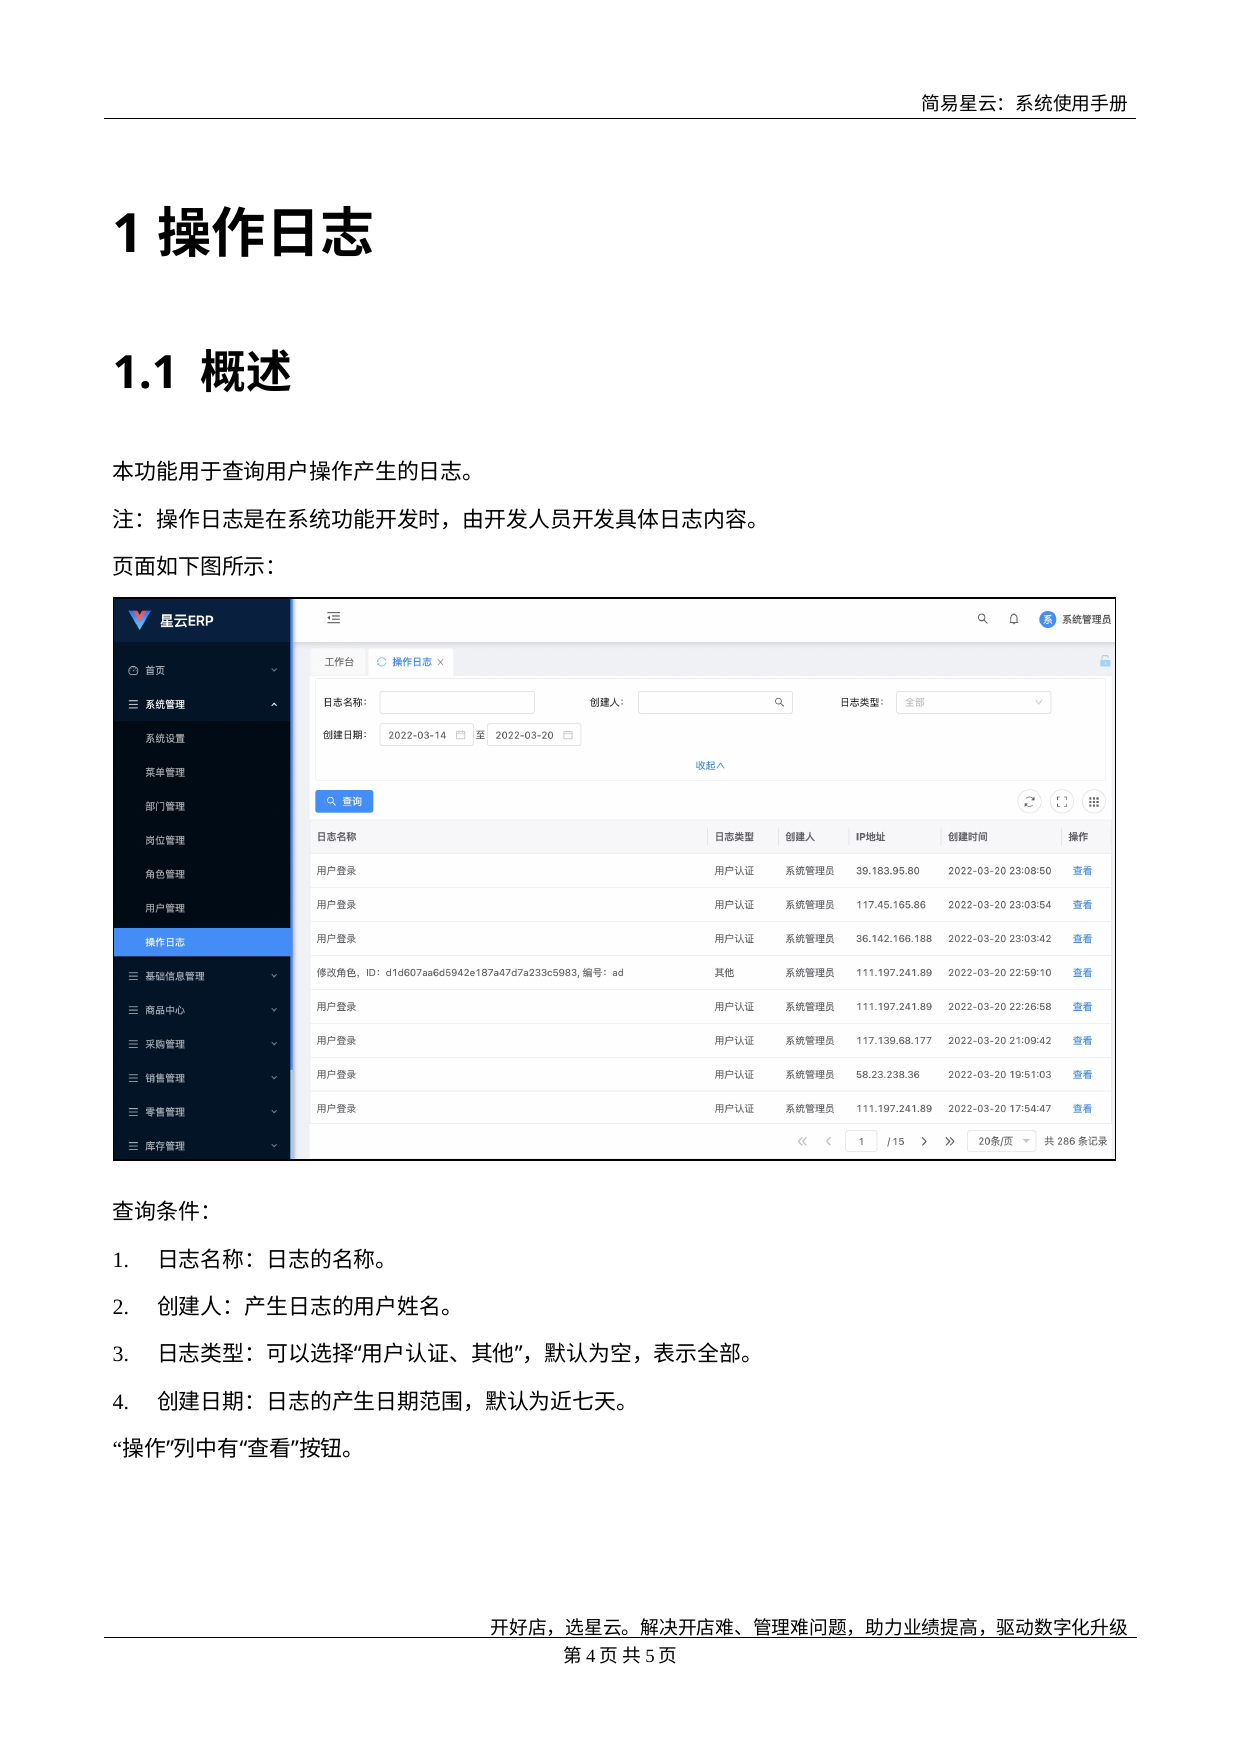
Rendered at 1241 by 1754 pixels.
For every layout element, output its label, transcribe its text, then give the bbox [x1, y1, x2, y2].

text 本功能用于查询用户操作产生的日志。 [112, 455, 1128, 487]
list 日志名称：日志的名称。 [112, 1242, 1128, 1275]
subtitle 概述 [112, 338, 1128, 403]
text 页面如下图所示： [112, 550, 1128, 582]
list 日志类型：可以选择“用户认证、其他”，默认为空，表示全部。 [112, 1337, 1128, 1369]
subtitle 操作日志 [112, 183, 1128, 280]
text 注：操作日志是在系统功能开发时，由开发人员开发具体日志内容。 [112, 502, 1128, 535]
list 创建日期：日志的产生日期范围，默认为近七天。 [112, 1384, 1128, 1417]
text 查询条件： [112, 1195, 1128, 1227]
list 创建人：产生日志的用户姓名。 [112, 1289, 1128, 1322]
picture [114, 599, 1115, 1159]
list “操作”列中有“查看”按钮。 [112, 1432, 1128, 1464]
